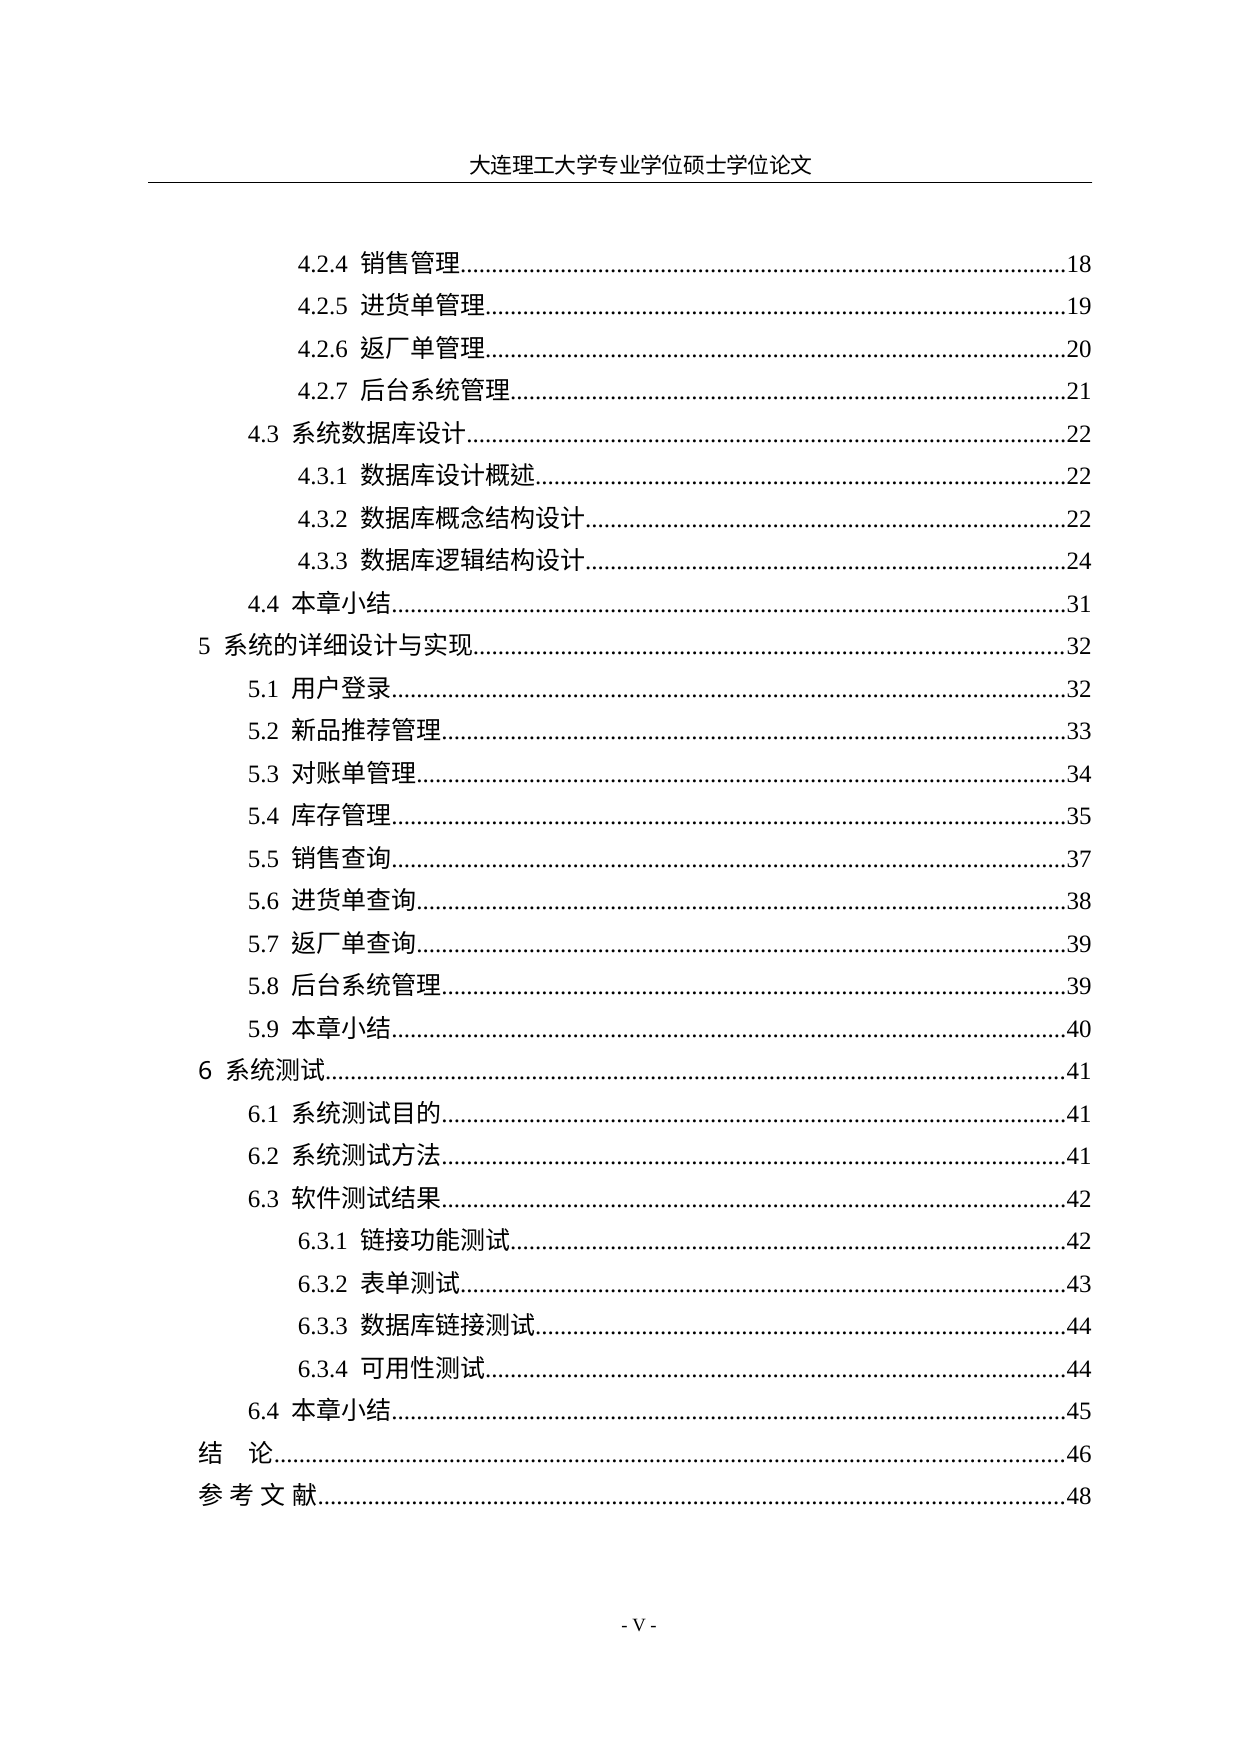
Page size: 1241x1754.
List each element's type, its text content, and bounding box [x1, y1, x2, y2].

text 6.3.1 链接功能测试 42 [248, 1223, 1092, 1257]
text 5.7 返厂单查询 39 [198, 926, 1092, 959]
text 5.9 本章小结 40 [198, 1011, 1092, 1044]
text 6.1 系统测试目的 41 [198, 1096, 1092, 1129]
text 6.3.3 数据库链接测试 44 [248, 1308, 1092, 1342]
text 5.3 对账单管理 34 [198, 756, 1092, 789]
text 5.6 进货单查询 38 [198, 883, 1092, 917]
text 5.2 新品推荐管理 33 [198, 713, 1092, 747]
text 6 系统测试 41 [198, 1053, 1092, 1087]
text 6.3 软件测试结果 42 [198, 1181, 1092, 1214]
text 5.4 库存管理 35 [198, 798, 1092, 832]
text 6.3.4 可用性测试 44 [248, 1351, 1092, 1384]
text 5 系统的详细设计与实现 32 [198, 628, 1092, 662]
text 5.8 后台系统管理 39 [198, 968, 1092, 1002]
text 6.2 系统测试方法 41 [198, 1138, 1092, 1172]
text 6.4 本章小结 45 [198, 1393, 1092, 1427]
text 6.3.2 表单测试 43 [248, 1266, 1092, 1299]
text 4.2.4 销售管理 18 [248, 246, 1092, 279]
text 参 考 文 献 48 [198, 1478, 1092, 1512]
text 结 论 46 [198, 1436, 1092, 1469]
text 4.3 系统数据库设计 22 [198, 416, 1092, 449]
text 4.2.7 后台系统管理 21 [248, 373, 1092, 407]
text 4.2.6 返厂单管理 20 [248, 331, 1092, 364]
text 4.2.5 进货单管理 19 [248, 288, 1092, 322]
text 4.3.2 数据库概念结构设计 22 [248, 501, 1092, 534]
text 4.4 本章小结 31 [198, 586, 1092, 619]
text 4.3.1 数据库设计概述 22 [248, 458, 1092, 492]
text 5.1 用户登录 32 [198, 671, 1092, 704]
text 5.5 销售查询 37 [198, 841, 1092, 874]
text 4.3.3 数据库逻辑结构设计 24 [248, 543, 1092, 577]
